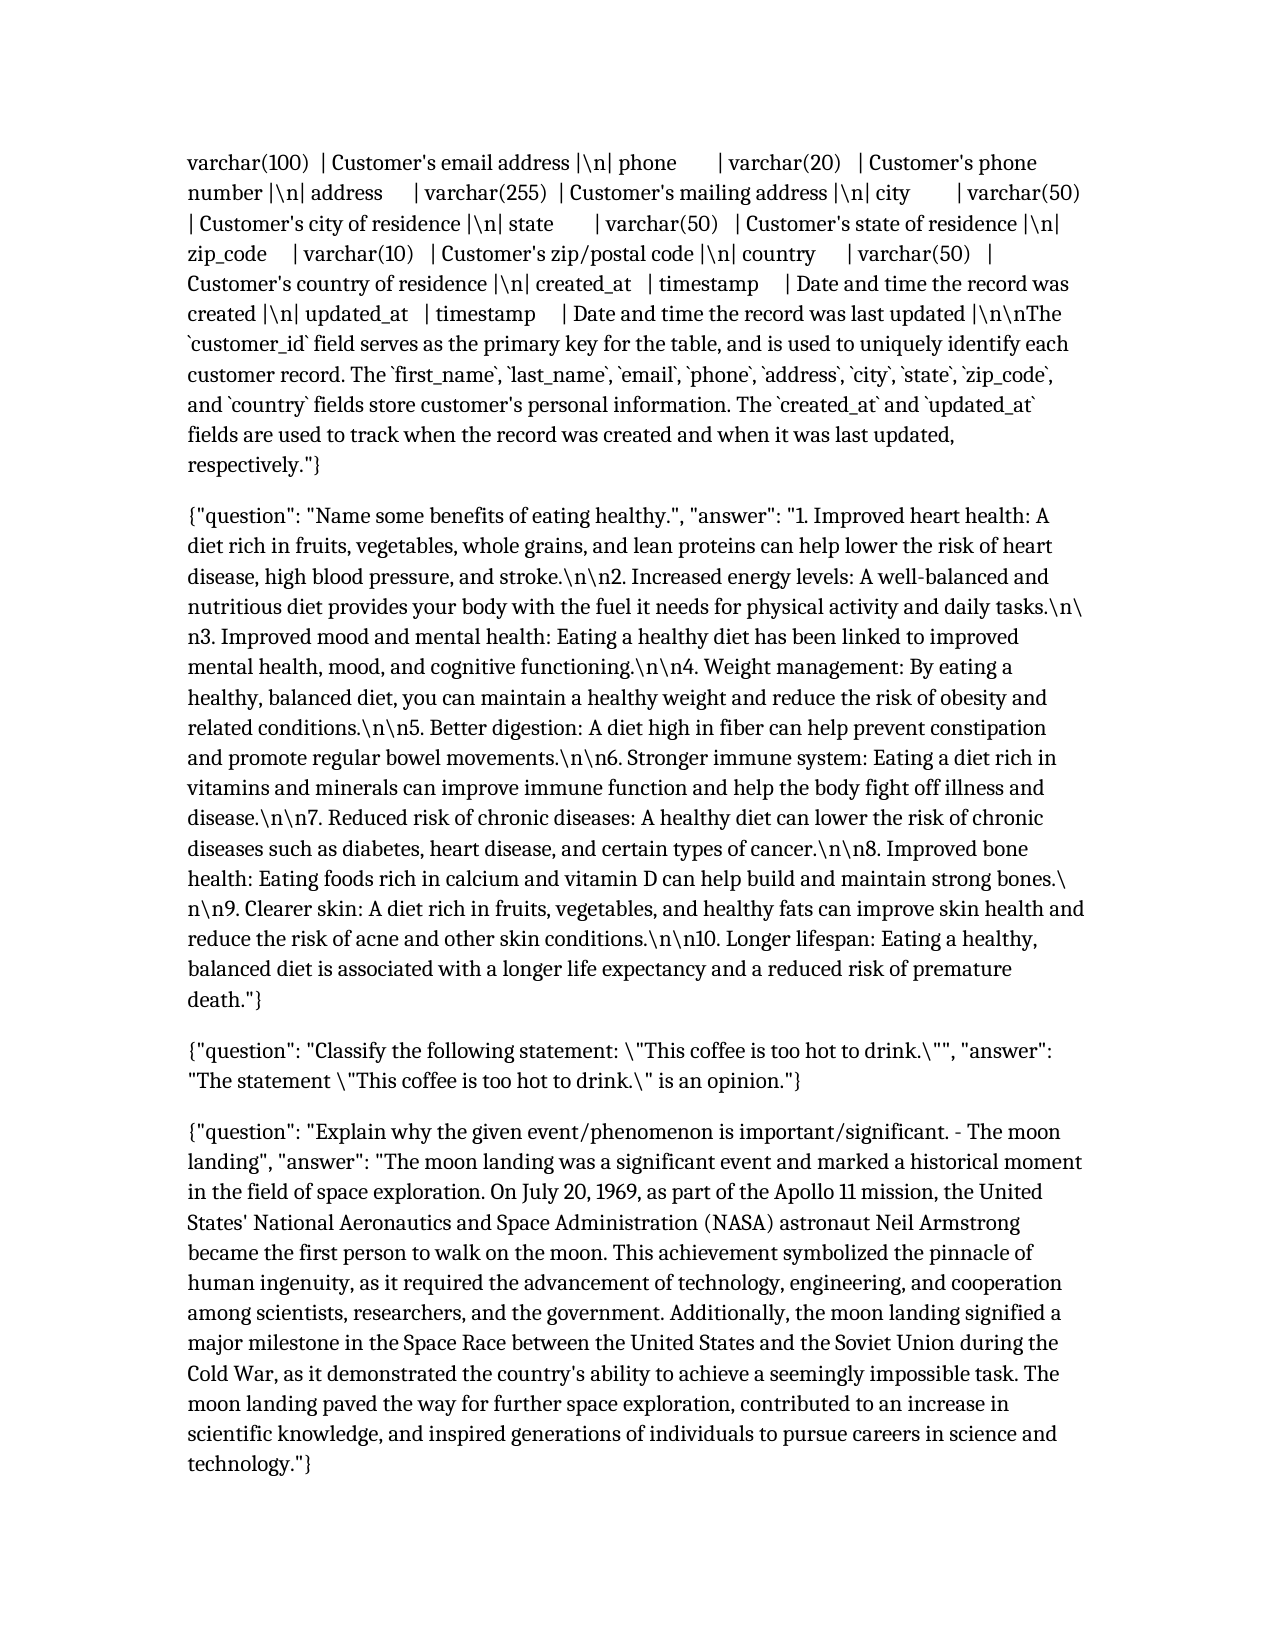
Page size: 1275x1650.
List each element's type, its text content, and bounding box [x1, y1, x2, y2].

text {"question": "Explain why the given event/phenomenon is important/significant. - The moon landing", "answer": "The moon landing was a significant event and marked a historical moment in the field of space exploration. On July 20, 1969, as part of the Apollo 11 mission, the United States' National Aeronautics and Space Administration (NASA) astronaut Neil Armstrong became the first person to walk on the moon. This achievement symbolized the pinnacle of human ingenuity, as it required the advancement of technology, engineering, and cooperation among scientists, researchers, and the government. Additionally, the moon landing signified a major milestone in the Space Race between the United States and the Soviet Union during the Cold War, as it demonstrated the country's ability to achieve a seemingly impossible task. The moon landing paved the way for further space exploration, contributed to an increase in scientific knowledge, and inspired generations of individuals to pursue careers in science and technology."} [187, 1119, 1087, 1477]
text {"question": "Name some benefits of eating healthy.", "answer": "1. Improved heart health: A diet rich in fruits, vegetables, whole grains, and lean proteins can help lower the risk of heart disease, high blood pressure, and stroke.\n\n2. Increased energy levels: A well-balanced and nutritious diet provides your body with the fuel it needs for physical activity and daily tasks.\n\n3. Improved mood and mental health: Eating a healthy diet has been linked to improved mental health, mood, and cognitive functioning.\n\n4. Weight management: By eating a healthy, balanced diet, you can maintain a healthy weight and reduce the risk of obesity and related conditions.\n\n5. Better digestion: A diet high in fiber can help prevent constipation and promote regular bowel movements.\n\n6. Stronger immune system: Eating a diet rich in vitamins and minerals can improve immune function and help the body fight off illness and disease.\n\n7. Reduced risk of chronic diseases: A healthy diet can lower the risk of chronic diseases such as diabetes, heart disease, and certain types of cancer.\n\n8. Improved bone health: Eating foods rich in calcium and vitamin D can help build and maintain strong bones.\n\n9. Clearer skin: A diet rich in fruits, vegetables, and healthy fats can improve skin health and reduce the risk of acne and other skin conditions.\n\n10. Longer lifespan: Eating a healthy, balanced diet is associated with a longer life expectancy and a reduced risk of premature death."} [187, 503, 1087, 1013]
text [187, 150, 1087, 478]
text {"question": "Classify the following statement: \"This coffee is too hot to drink.\"", "answer": "The statement \"This coffee is too hot to drink.\" is an opinion."} [187, 1037, 1087, 1094]
